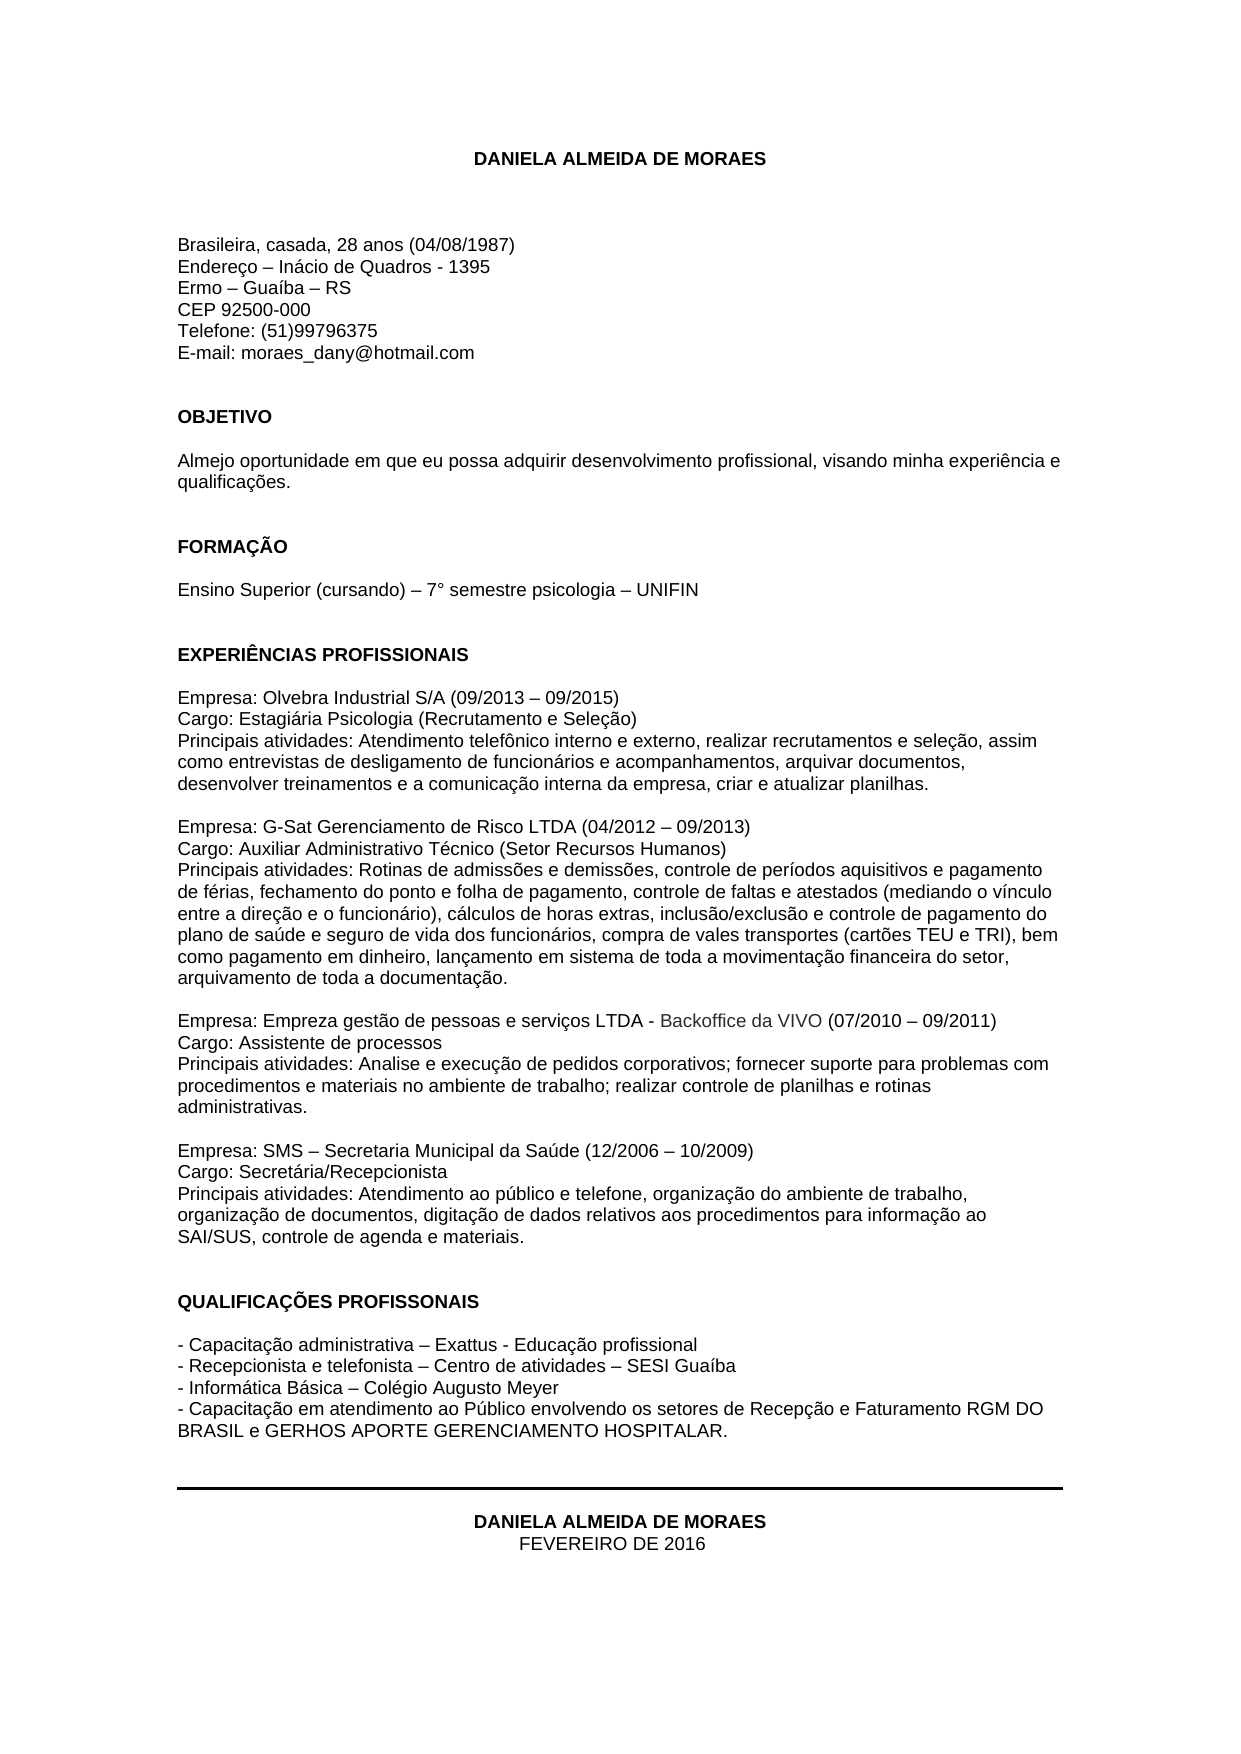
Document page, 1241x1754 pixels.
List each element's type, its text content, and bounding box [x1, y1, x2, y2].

text Empresa: Olvebra Industrial S/A (09/2013 – 09/2015) [177, 687, 1063, 708]
text Ensino Superior (cursando) – 7° semestre psicologia – UNIFIN [177, 579, 1063, 600]
text CEP 92500-000 [177, 298, 1063, 320]
text - Recepcionista e telefonista – Centro de atividades – SESI Guaíba [177, 1355, 1063, 1377]
text - Capacitação administrativa – Exattus - Educação profissional [177, 1333, 1063, 1355]
text QUALIFICAÇÕES PROFISSONAIS [177, 1290, 1063, 1312]
text - Capacitação em atendimento ao Público envolvendo os setores de Recepção e Faturamento RGM DO BRASIL e GERHOS APORTE GERENCIAMENTO HOSPITALAR. [177, 1398, 1063, 1441]
text Cargo: Estagiária Psicologia (Recrutamento e Seleção) [177, 708, 1063, 730]
text EXPERIÊNCIAS PROFISSIONAIS [177, 643, 1063, 665]
text Ermo – Guaíba – RS [177, 277, 1063, 298]
text Endereço – Inácio de Quadros - 1395 [177, 255, 1063, 277]
text Principais atividades: Rotinas de admissões e demissões, controle de períodos aquisitivos e pagamento de férias, fechamento do ponto e folha de pagamento, controle de faltas e atestados (mediando o vínculo entre a direção e o funcionário), cálculos de horas extras, inclusão/exclusão e controle de pagamento do plano de saúde e seguro de vida dos funcionários, compra de vales transportes (cartões TEU e TRI), bem como pagamento em dinheiro, lançamento em sistema de toda a movimentação financeira do setor, arquivamento de toda a documentação. [177, 859, 1063, 988]
text Telefone: (51)99796375 [177, 320, 1063, 342]
text Principais atividades: Analise e execução de pedidos corporativos; fornecer suporte para problemas com procedimentos e materiais no ambiente de trabalho; realizar controle de planilhas e rotinas administrativas. [177, 1053, 1063, 1118]
text Empresa: SMS – Secretaria Municipal da Saúde (12/2006 – 10/2009) [177, 1139, 1063, 1161]
text Empresa: Empreza gestão de pessoas e serviços LTDA - Backoffice da VIVO (07/2010 – 09/2011) [177, 1010, 1063, 1032]
text Brasileira, casada, 28 anos (04/08/1987) [177, 234, 1063, 255]
text Principais atividades: Atendimento telefônico interno e externo, realizar recrutamentos e seleção, assim como entrevistas de desligamento de funcionários e acompanhamentos, arquivar documentos, desenvolver treinamentos e a comunicação interna da empresa, criar e atualizar planilhas. [177, 730, 1063, 794]
text Cargo: Assistente de processos [177, 1032, 1063, 1053]
text DANIELA ALMEIDA DE MORAES [177, 148, 1063, 169]
text OBJETIVO [177, 406, 1063, 428]
text Empresa: G-Sat Gerenciamento de Risco LTDA (04/2012 – 09/2013) [177, 816, 1063, 838]
text DANIELA ALMEIDA DE MORAES [177, 1511, 1063, 1533]
text E-mail: moraes_dany@hotmail.com [177, 342, 1063, 363]
text Almejo oportunidade em que eu possa adquirir desenvolvimento profissional, visando minha experiência e qualificações. [177, 449, 1063, 493]
text Cargo: Secretária/Recepcionista [177, 1161, 1063, 1183]
text FEVEREIRO DE 2016 [177, 1533, 1063, 1554]
text Cargo: Auxiliar Administrativo Técnico (Setor Recursos Humanos) [177, 838, 1063, 859]
text Principais atividades: Atendimento ao público e telefone, organização do ambiente de trabalho, organização de documentos, digitação de dados relativos aos procedimentos para informação ao SAI/SUS, controle de agenda e materiais. [177, 1183, 1063, 1247]
text - Informática Básica – Colégio Augusto Meyer [177, 1377, 1063, 1398]
text FORMAÇÃO [177, 536, 1063, 557]
